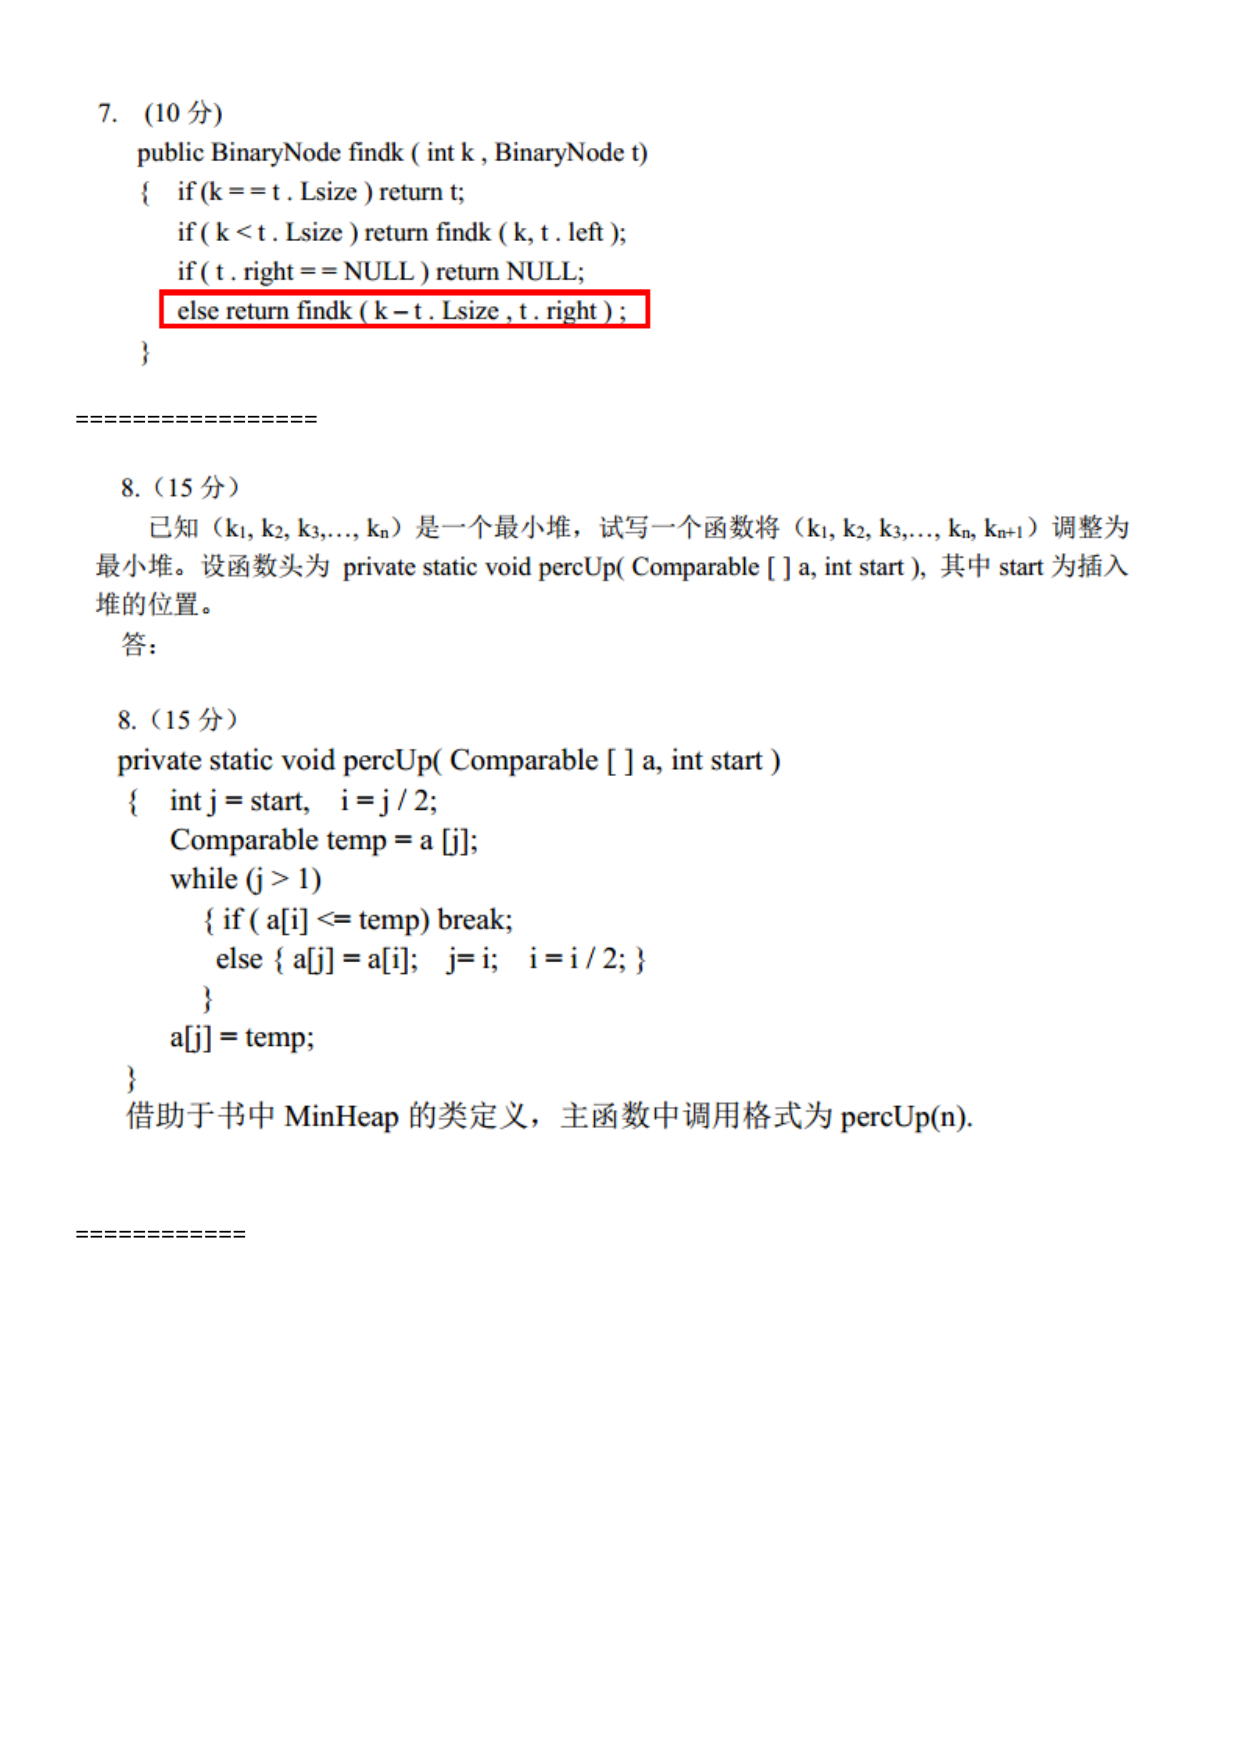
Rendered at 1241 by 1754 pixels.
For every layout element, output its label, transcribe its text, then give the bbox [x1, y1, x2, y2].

picture [75, 690, 999, 1181]
picture [75, 452, 1166, 680]
text ============ [75, 1199, 1165, 1267]
picture [75, 78, 688, 382]
text ================= [75, 384, 1165, 452]
